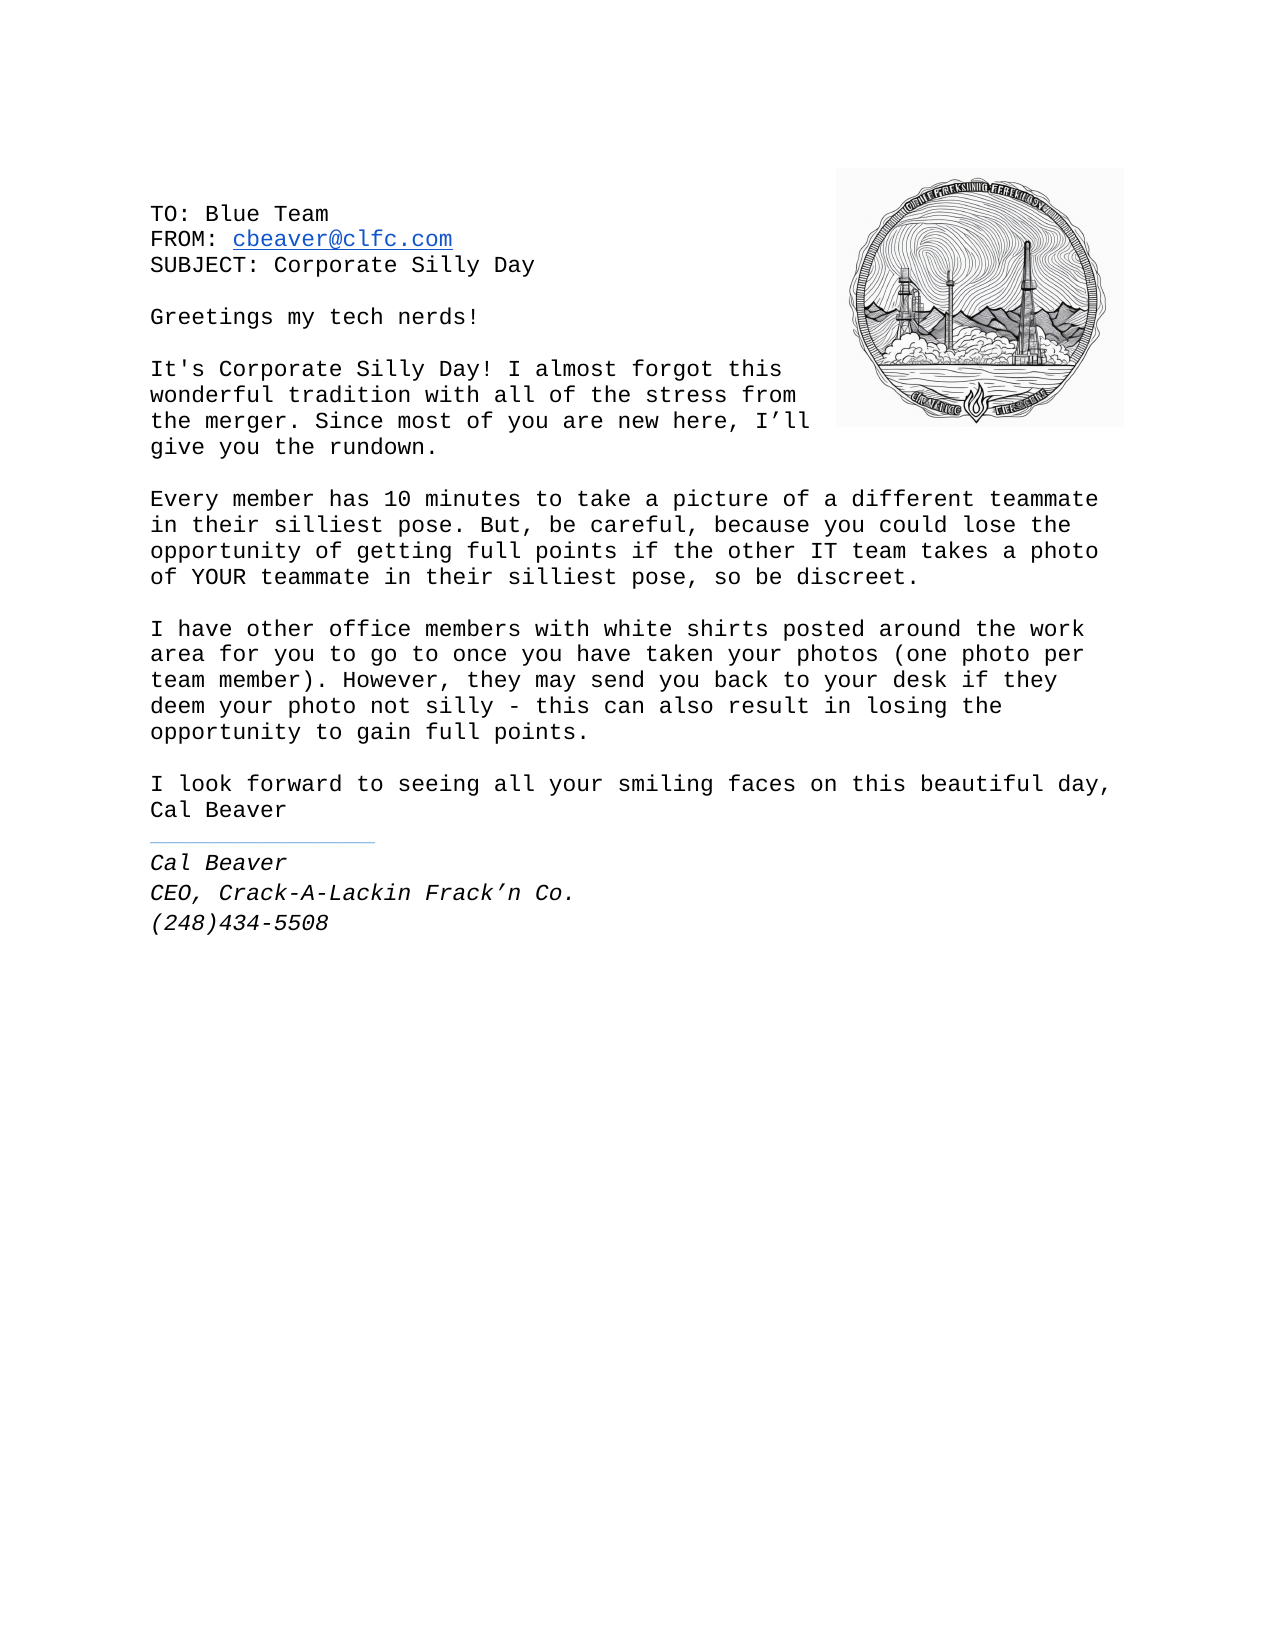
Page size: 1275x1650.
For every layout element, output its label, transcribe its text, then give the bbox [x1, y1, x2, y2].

text SUBJECT: Corporate Silly Day [150, 254, 836, 280]
text I have other office members with white shirts posted around the work area for you to go to once you have taken your photos (one photo per team member). However, they may send you back to your desk if they deem your photo not silly - this can also result in losing the opportunity to gain full points. [150, 617, 1125, 747]
text TO: Blue Team [150, 202, 836, 228]
text Every member has 10 minutes to take a picture of a different teammate in their silliest pose. But, be careful, because you could lose the opportunity of getting full points if the other IT team takes a photo of YOUR teammate in their silliest pose, so be discreet. [150, 487, 1125, 591]
text (248)434-5508 [150, 911, 1125, 937]
text Cal Beaver [150, 798, 1125, 824]
picture [836, 168, 1125, 427]
text I look forward to seeing all your smiling faces on this beautiful day, [150, 772, 1125, 798]
text __________________ [150, 824, 1125, 848]
text Cal Beaver [150, 852, 1125, 877]
text Greetings my tech nerds! [150, 306, 836, 332]
text It's Corporate Silly Day! I almost forgot this wonderful tradition with all of the stress from the merger. Since most of you are new here, I’ll give you the rundown. [150, 357, 1125, 461]
text CEO, Crack-A-Lackin Frack’n Co. [150, 881, 1125, 907]
text FROM: cbeaver@clfc.com [150, 228, 836, 254]
